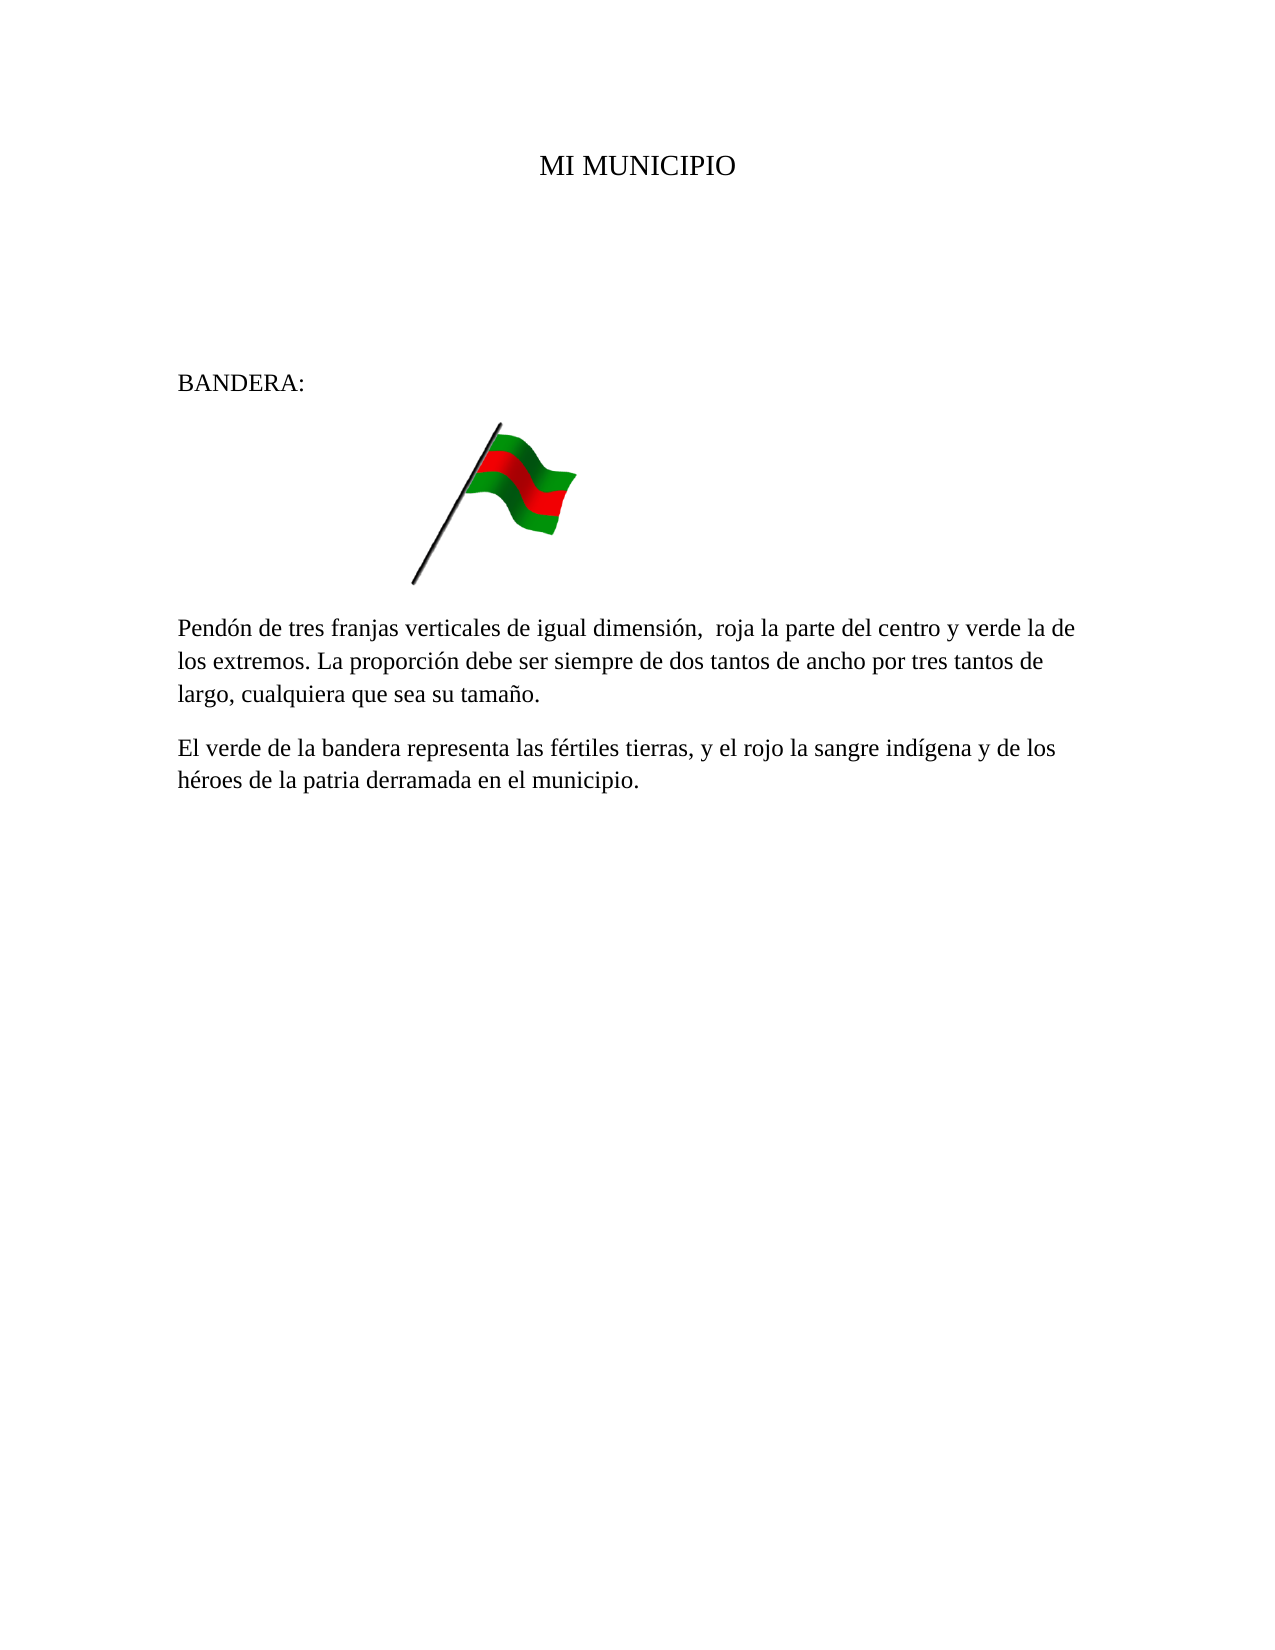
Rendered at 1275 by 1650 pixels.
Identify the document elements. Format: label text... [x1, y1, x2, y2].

text BANDERA: [177, 368, 1098, 397]
text El verde de la bandera representa las fértiles tierras, y el rojo la sangre indígena y de los héroes de la patria derramada en el municipio. [177, 733, 1098, 794]
text Pendón de tres franjas verticales de igual dimensión, roja la parte del centro y verde la de los extremos. La proporción debe ser siempre de dos tantos de ancho por tres tantos de largo, cualquiera que sea su tamaño. [177, 613, 1098, 707]
picture [408, 422, 578, 588]
text MI MUNICIPIO [177, 148, 1098, 181]
